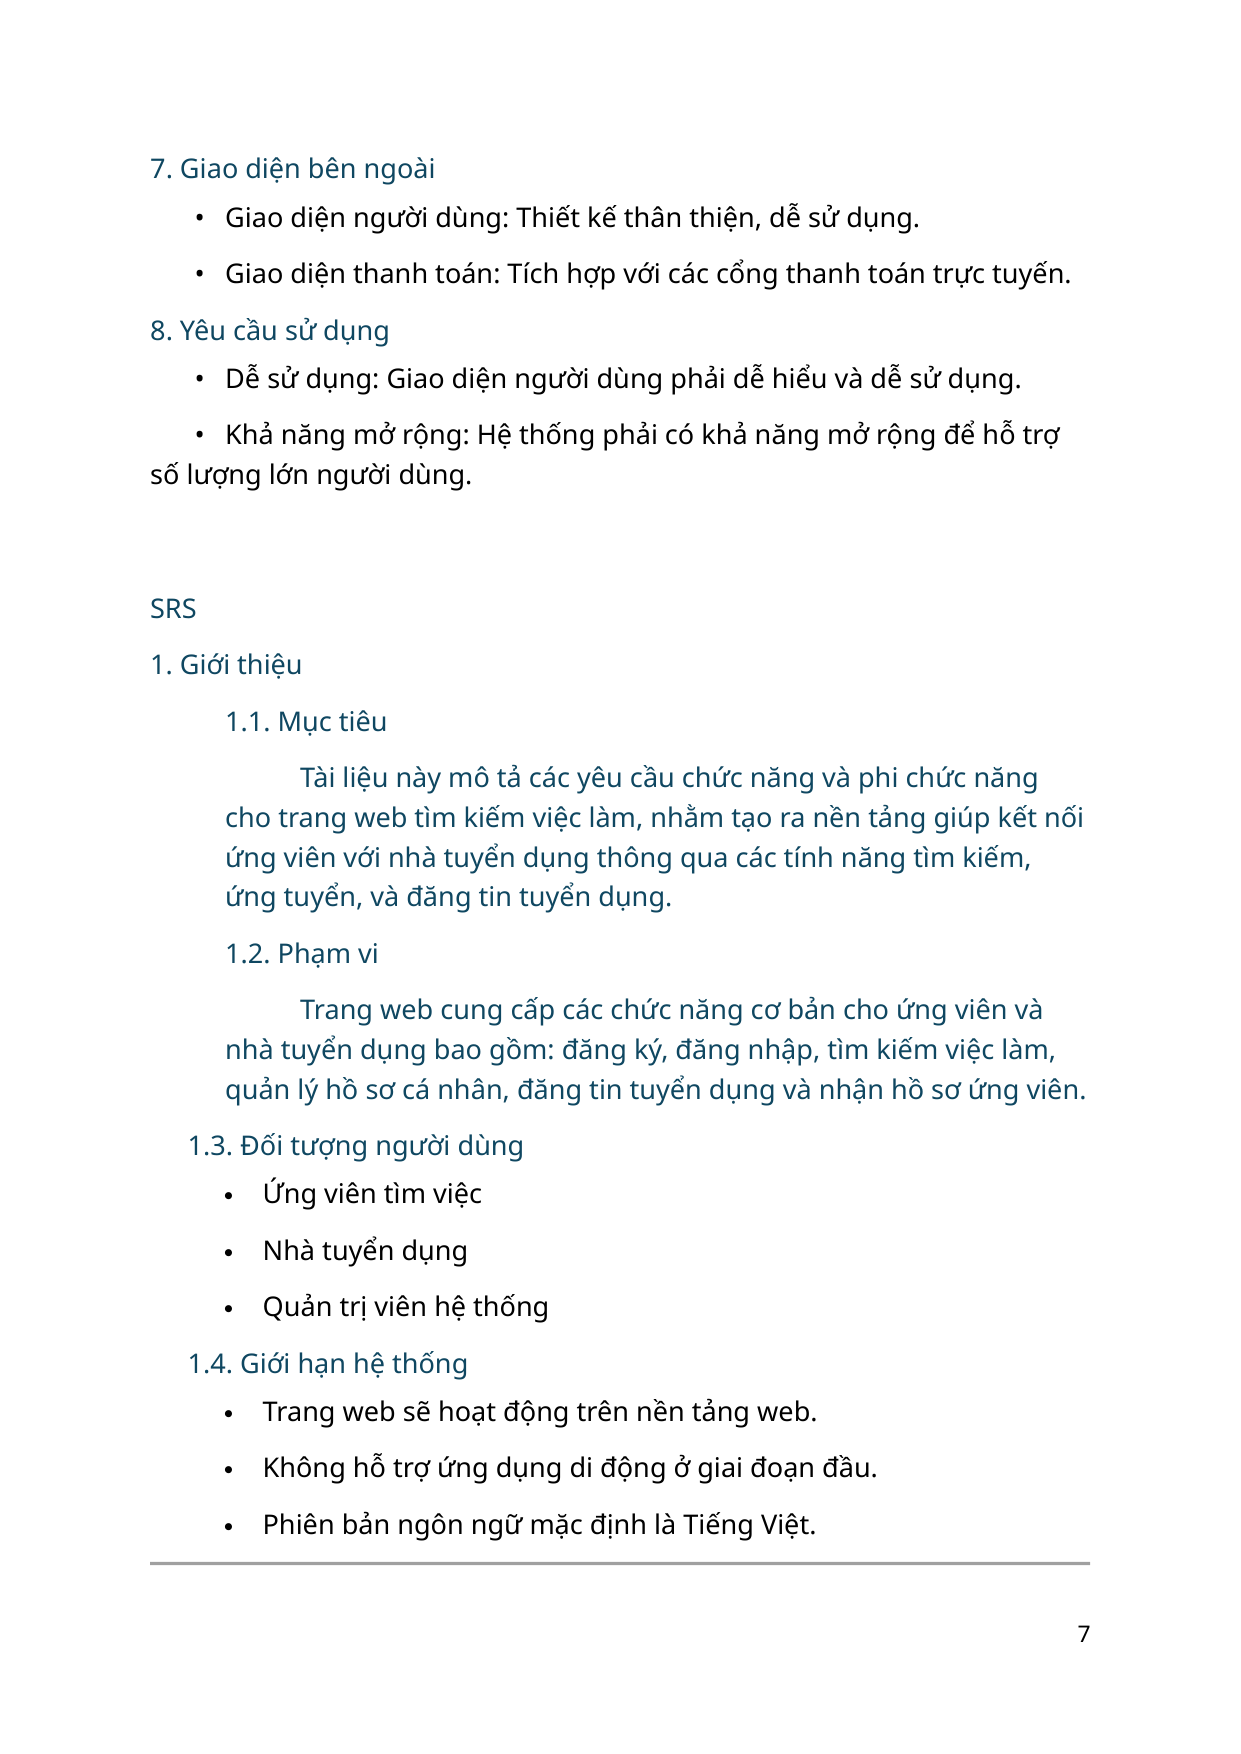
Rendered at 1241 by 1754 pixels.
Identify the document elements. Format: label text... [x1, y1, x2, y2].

text • Khả năng mở rộng: Hệ thống phải có khả năng mở rộng để hỗ trợ số lượng lớn người dùng. [150, 416, 1090, 492]
subtitle 8. Yêu cầu sử dụng [150, 311, 1090, 348]
text • Giao diện người dùng: Thiết kế thân thiện, dễ sử dụng. [194, 198, 1090, 235]
subtitle 1. Giới thiệu [150, 646, 1090, 682]
list Không hỗ trợ ứng dụng di động ở giai đoạn đầu. [225, 1449, 1090, 1486]
list Phiên bản ngôn ngữ mặc định là Tiếng Việt. [225, 1505, 1090, 1542]
text • Giao diện thanh toán: Tích hợp với các cổng thanh toán trực tuyến. [194, 254, 1090, 291]
subtitle Tài liệu này mô tả các yêu cầu chức năng và phi chức năng cho trang web tìm kiếm việc làm, nhằm tạo ra nền tảng giúp kết nối ứng viên với nhà tuyển dụng thông qua các tính năng tìm kiếm, ứng tuyển, và đăng tin tuyển dụng. [225, 758, 1090, 915]
subtitle 1.1. Mục tiêu [225, 702, 1090, 739]
list Ứng viên tìm việc [225, 1175, 1090, 1212]
subtitle SRS [150, 589, 1090, 626]
list Trang web sẽ hoạt động trên nền tảng web. [225, 1392, 1090, 1429]
list Quản trị viên hệ thống [225, 1288, 1090, 1325]
subtitle 1.4. Giới hạn hệ thống [150, 1344, 1090, 1381]
subtitle 7. Giao diện bên ngoài [150, 150, 1090, 187]
list Nhà tuyển dụng [225, 1231, 1090, 1268]
text • Dễ sử dụng: Giao diện người dùng phải dễ hiểu và dễ sử dụng. [194, 359, 1090, 396]
subtitle 1.3. Đối tượng người dùng [150, 1127, 1090, 1164]
subtitle Trang web cung cấp các chức năng cơ bản cho ứng viên và nhà tuyển dụng bao gồm: đăng ký, đăng nhập, tìm kiếm việc làm, quản lý hồ sơ cá nhân, đăng tin tuyển dụng và nhận hồ sơ ứng viên. [225, 991, 1090, 1107]
subtitle 1.2. Phạm vi [150, 934, 1090, 971]
